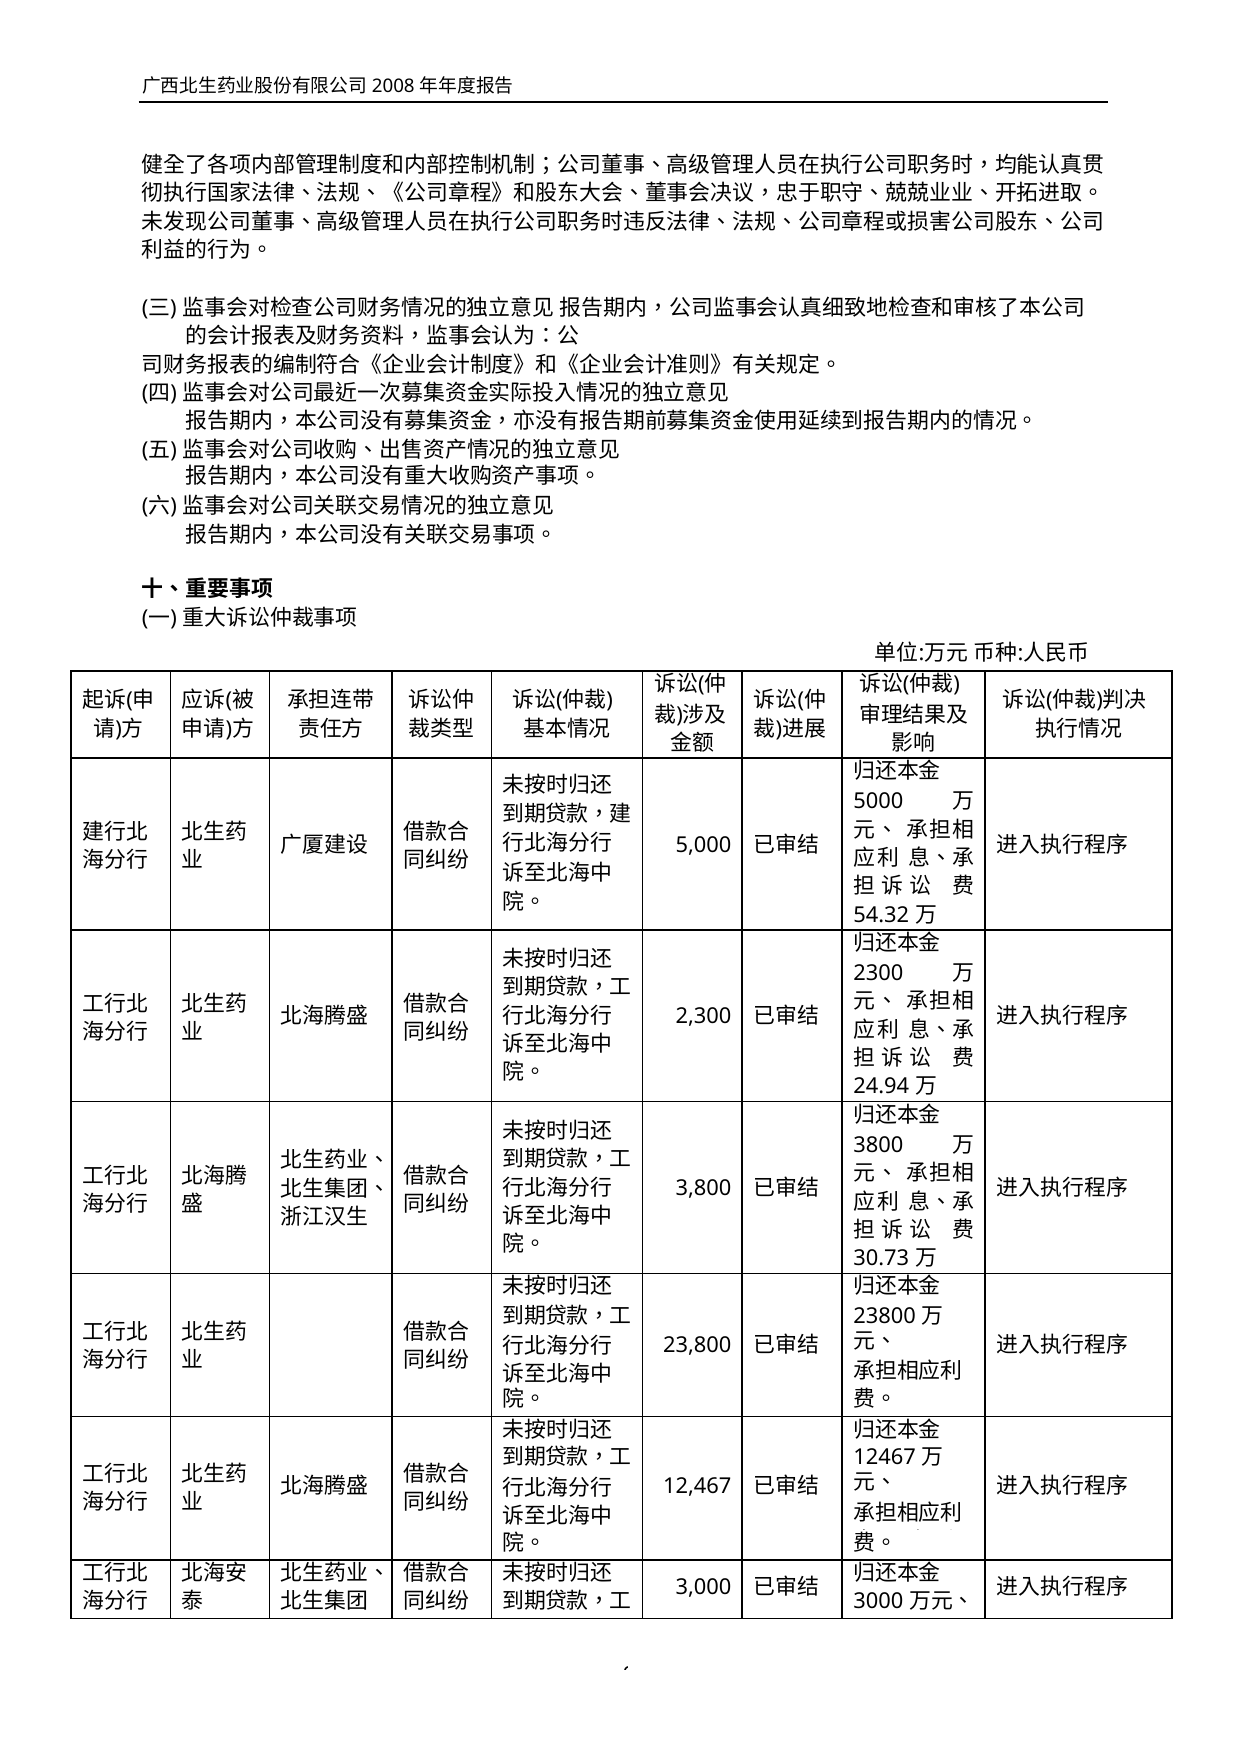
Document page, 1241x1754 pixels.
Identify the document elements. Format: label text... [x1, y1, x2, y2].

text 单位:万元 币种:人民币 [874, 637, 1186, 667]
table_cell [72, 1417, 170, 1445]
table_cell [393, 1530, 491, 1559]
table_cell [643, 1417, 741, 1445]
table_cell 费。 [843, 1387, 984, 1416]
table_cell 进入执行程序 [986, 1561, 1171, 1618]
table_cell 未按时归还 [492, 1417, 642, 1445]
subtitle 十、重要事项 [142, 574, 373, 603]
table_cell 北生药 业 [171, 1301, 269, 1387]
table_cell 23,800 [643, 1301, 741, 1387]
table_cell 12,467 [643, 1445, 741, 1530]
table_cell [72, 1530, 170, 1559]
table_cell 工行北 海分行 [72, 931, 170, 1101]
table_cell 2,300 [643, 931, 741, 1101]
text 报告期内，本公司没有重大收购资产事项。 [185, 463, 1106, 488]
table_cell 未按时归还 到期贷款，建 行北海分行 诉至北海中 院。 [492, 759, 642, 929]
text (六) 监事会对公司关联交易情况的独立意见 报告期内，本公司没有关联交易事项。 [142, 491, 570, 548]
table_cell [393, 1417, 491, 1445]
table_cell 借款合 同纠纷 [393, 1445, 491, 1530]
table_cell 12467 万元、 承担相应利 息、承担诉讼 [843, 1445, 984, 1530]
table_cell 3,800 [643, 1102, 741, 1272]
table_header 承担连带 责任方 [270, 672, 391, 757]
table_header 诉讼(仲裁) 审理结果及 影响 [843, 672, 984, 757]
table_cell 北海腾盛 [270, 931, 391, 1101]
table_cell 到期贷款，工 行北海分行 诉至北海中 [492, 1445, 642, 1530]
table_header 诉讼(仲 裁)进展 [743, 672, 841, 757]
table_cell 北生药 业 [171, 931, 269, 1101]
table_cell 进入执行程序 [986, 931, 1171, 1101]
text 健全了各项内部管理制度和内部控制机制；公司董事、高级管理人员在执行公司职务时，均能认真贯 彻执行国家法律、法规、《公司章程》和股东大会、董事会决议，忠于职守、兢兢业业、开拓进取。 未发现公司董事、高级管理人员在执行公司职务时违反法律、法规、公司章程或损害公司股东、公司 利益的行为。 [142, 150, 1105, 263]
table_cell 北生药 业 [171, 1445, 269, 1530]
table_cell [171, 1417, 269, 1445]
table_cell 北生药业、 北生集团 [270, 1561, 391, 1618]
table_cell 未按时归还 到期贷款，工 [492, 1561, 642, 1618]
table_cell 5,000 [643, 759, 741, 929]
table_cell 已审结 [743, 1445, 841, 1530]
table_cell [743, 1417, 841, 1445]
table_cell [171, 1274, 269, 1301]
table_cell 北海腾 盛 [171, 1102, 269, 1272]
table_cell 到期贷款，工 行北海分行 诉至北海中 [492, 1301, 642, 1387]
table_cell 进入执行程序 [986, 1102, 1171, 1272]
table_cell [393, 1274, 491, 1301]
table_cell [270, 1417, 391, 1445]
table_cell 进入执行程序 [986, 1301, 1171, 1387]
text (一) 重大诉讼仲裁事项 [142, 603, 373, 631]
table_cell [743, 1530, 841, 1559]
text 报告期内，本公司没有募集资金，亦没有报告期前募集资金使用延续到报告期内的情况。 (五) 监事会对公司收购、出售资产情况的独立意见 [142, 406, 1041, 463]
table_cell [72, 1387, 170, 1416]
table_cell [270, 1530, 391, 1559]
table_cell 未按时归还 到期贷款，工 行北海分行 诉至北海中 院。 [492, 1102, 642, 1272]
table_cell [643, 1387, 741, 1416]
table_cell 已审结 [743, 759, 841, 929]
table_cell 借款合 同纠纷 [393, 759, 491, 929]
table_cell 未按时归还 [492, 1274, 642, 1301]
table_cell 工行北 海分行 [72, 1445, 170, 1530]
table_header 诉讼(仲裁) 基本情况 [492, 672, 642, 757]
table_cell 费。 [843, 1530, 984, 1559]
table_cell 广厦建设 [270, 759, 391, 929]
table_header 诉讼(仲 裁)涉及 金额 [643, 672, 741, 757]
table_cell [643, 1274, 741, 1301]
table_cell 3,000 [643, 1561, 741, 1618]
table_cell [986, 1274, 1171, 1301]
table_cell 借款合 同纠纷 [393, 1102, 491, 1272]
table_cell 已审结 [743, 1561, 841, 1618]
table_cell 借款合 同纠纷 [393, 1301, 491, 1387]
table_cell [643, 1530, 741, 1559]
table_cell 北海安 泰 [171, 1561, 269, 1618]
table_cell 北海腾盛 [270, 1445, 391, 1530]
table_cell 借款合 同纠纷 [393, 1561, 491, 1618]
table_cell [986, 1530, 1171, 1559]
text 司财务报表的编制符合《企业会计制度》和《企业会计准则》有关规定。 (四) 监事会对公司最近一次募集资金实际投入情况的独立意见 [142, 349, 844, 406]
table_cell 归还本金 3000 万元、 [843, 1561, 984, 1618]
table_cell [986, 1417, 1171, 1445]
table_cell 进入执行程序 [986, 759, 1171, 929]
table_header 诉讼(仲裁)判决 执行情况 [986, 672, 1171, 757]
table_cell 归还本金 2300 万元、 承担相应利 息、承担诉讼 费 24.94 万 元 [843, 931, 984, 1101]
table_cell 已审结 [743, 931, 841, 1101]
table_cell 归还本金 3800 万元、 承担相应利 息、承担诉讼 费 30.73 万 元 [843, 1102, 984, 1272]
table_header 诉讼仲 裁类型 [393, 672, 491, 757]
table_cell [393, 1387, 491, 1416]
table_cell [986, 1387, 1171, 1416]
table_cell 院。 [492, 1387, 642, 1416]
table_cell 已审结 [743, 1102, 841, 1272]
table_cell 归还本金 [843, 1274, 984, 1301]
table_cell 归还本金 5000 万元、 承担相应利 息、承担诉讼 费 54.32 万 元 [843, 759, 984, 929]
table_header 起诉(申 请)方 [72, 672, 170, 757]
table_header 应诉(被 申请)方 [171, 672, 269, 757]
table_cell 工行北 海分行 [72, 1301, 170, 1387]
table_cell [743, 1387, 841, 1416]
table_cell 北生药业、 北生集团、 浙江汉生 [270, 1102, 391, 1272]
table_cell 进入执行程序 [986, 1445, 1171, 1530]
table_cell 院。 [492, 1530, 642, 1559]
table_cell 借款合 同纠纷 [393, 931, 491, 1101]
table_cell 工行北 海分行 [72, 1561, 170, 1618]
table_cell [743, 1274, 841, 1301]
table_cell [72, 1274, 170, 1301]
table_cell 未按时归还 到期贷款，工 行北海分行 诉至北海中 院。 [492, 931, 642, 1101]
table_cell [171, 1387, 269, 1416]
table_cell [270, 1274, 391, 1416]
table_cell 北生药 业 [171, 759, 269, 929]
table_cell 已审结 [743, 1301, 841, 1387]
table_cell [171, 1530, 269, 1559]
table_cell 建行北 海分行 [72, 759, 170, 929]
table_cell 归还本金 [843, 1417, 984, 1445]
table_cell 23800 万元、 承担相应利 息、承担诉讼 [843, 1301, 984, 1387]
text (三) 监事会对检查公司财务情况的独立意见 报告期内，公司监事会认真细致地检查和审核了本公司的会计报表及财务资料，监事会认为：公 [142, 293, 1106, 349]
table_cell 工行北 海分行 [72, 1102, 170, 1272]
